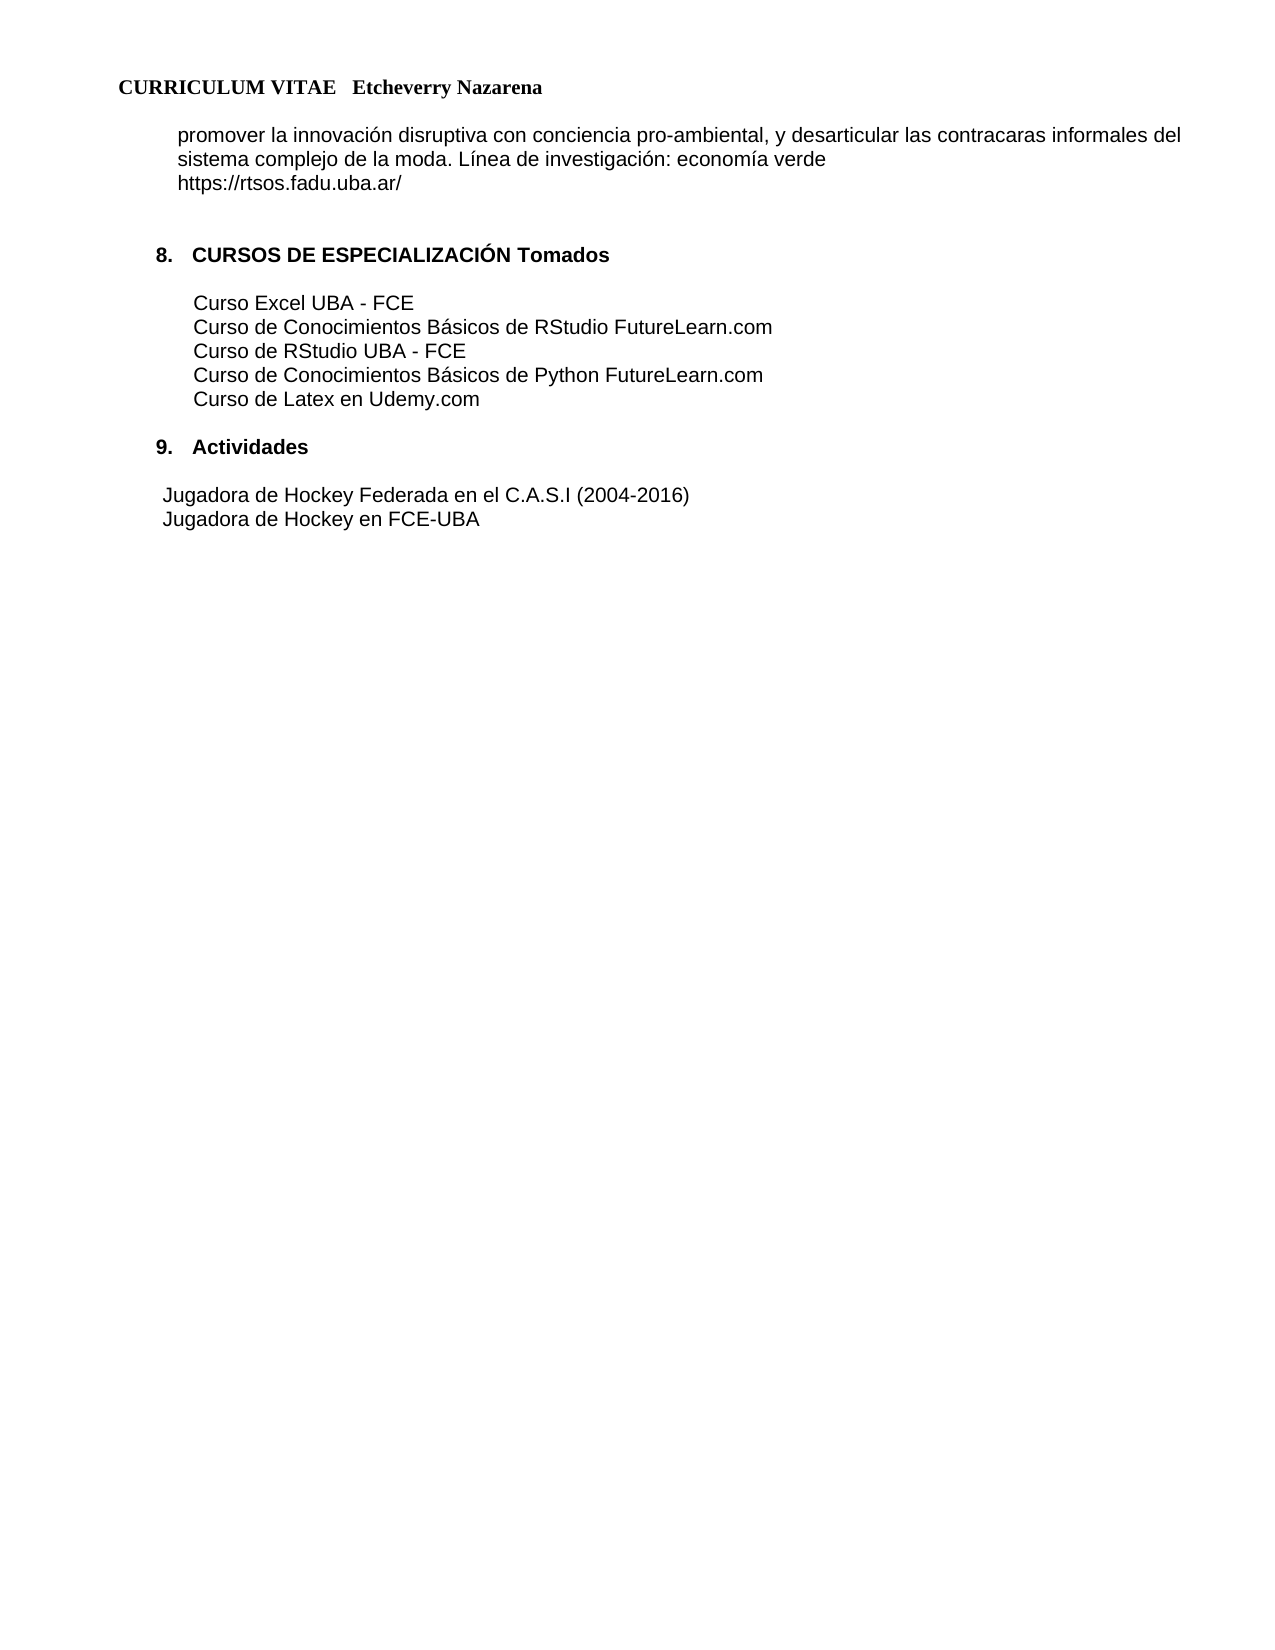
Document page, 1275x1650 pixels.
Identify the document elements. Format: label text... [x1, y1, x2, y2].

list Actividades [156, 434, 1216, 458]
list Curso Excel UBA - FCE [193, 291, 1216, 315]
list Jugadora de Hockey en FCE-UBA [162, 506, 1216, 530]
list Curso de RStudio UBA - FCE [193, 339, 1216, 363]
list Curso de Latex en Udemy.com [193, 387, 1216, 411]
list Jugadora de Hockey Federada en el C.A.S.I (2004-2016) [162, 482, 1216, 506]
list Curso de Conocimientos Básicos de RStudio FutureLearn.com [193, 315, 1216, 339]
text https://rtsos.fadu.uba.ar/ [177, 171, 1216, 195]
list CURSOS DE ESPECIALIZACIÓN Tomados [156, 243, 1216, 267]
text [177, 123, 1216, 171]
list Curso de Conocimientos Básicos de Python FutureLearn.com [193, 363, 1216, 387]
